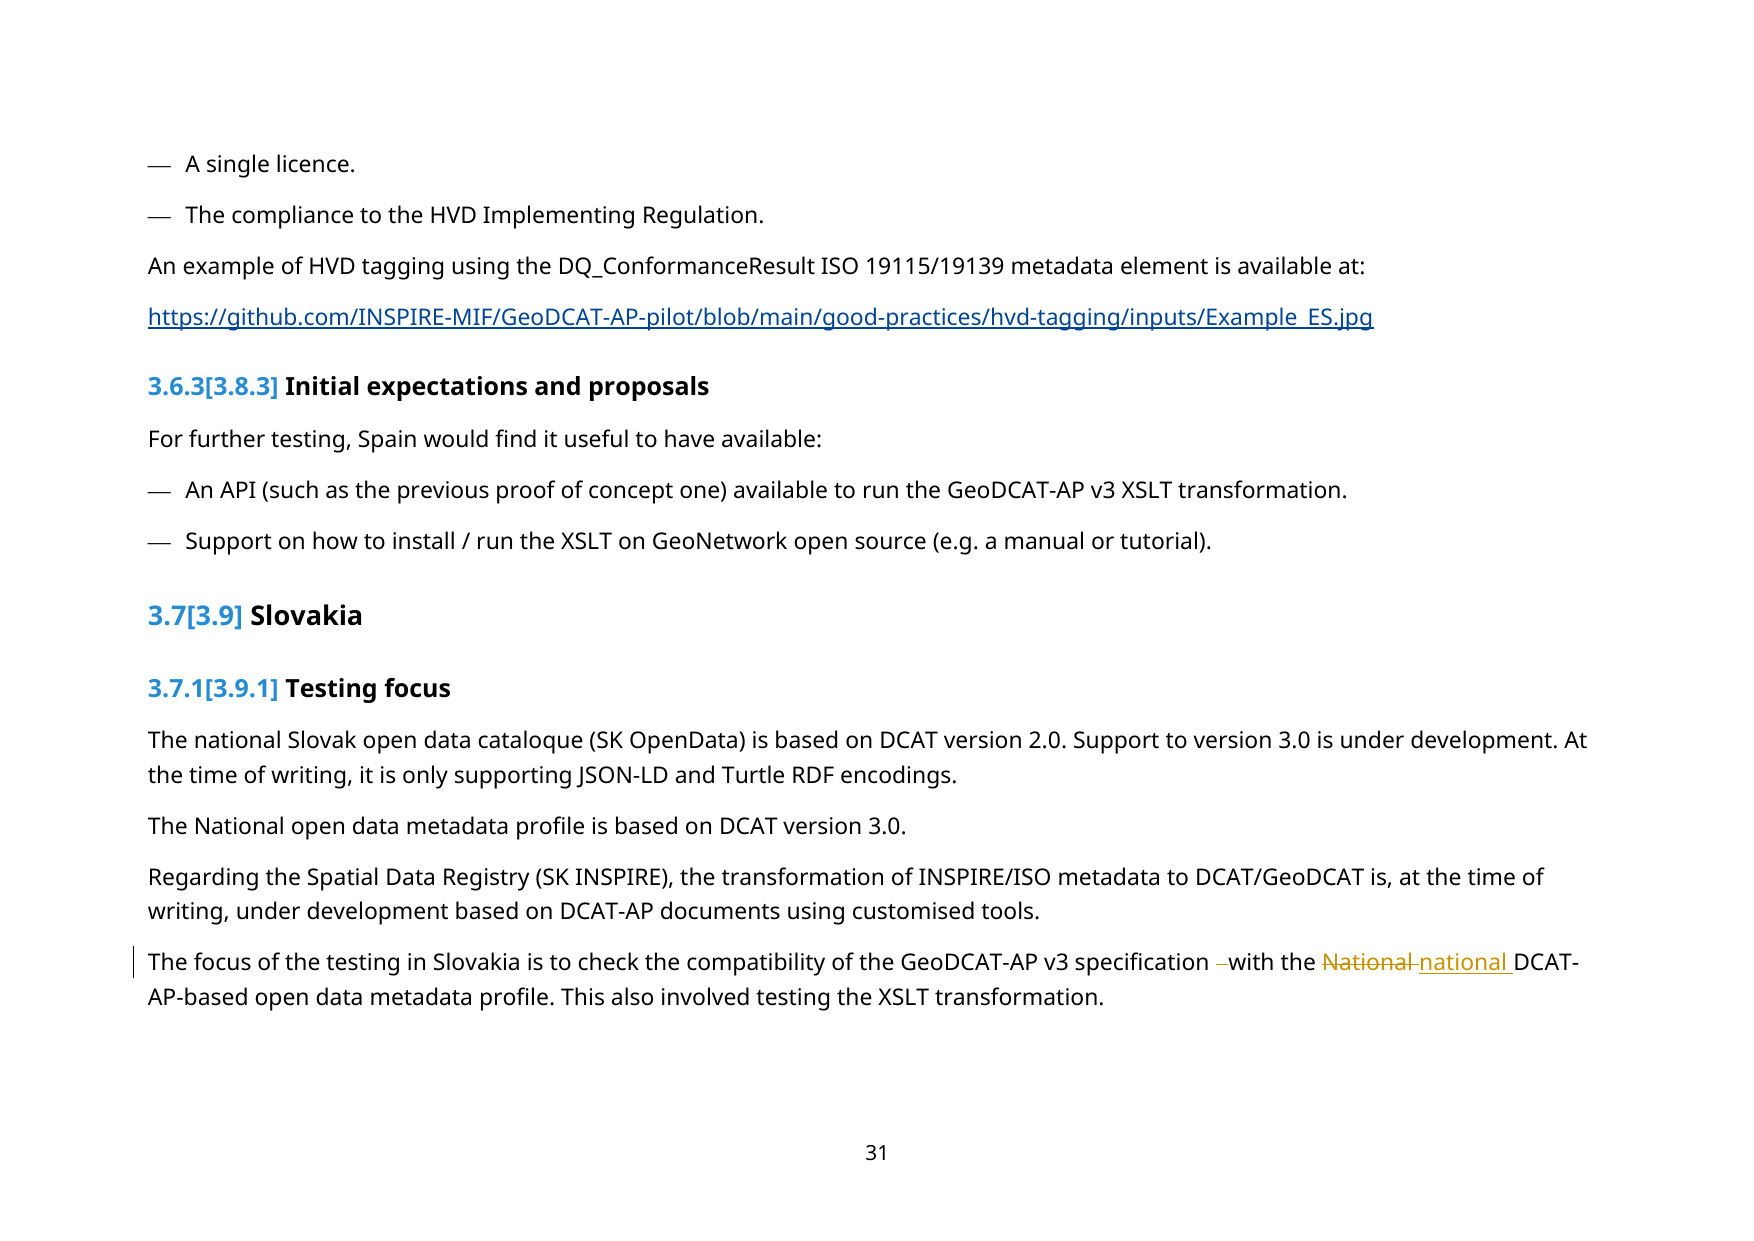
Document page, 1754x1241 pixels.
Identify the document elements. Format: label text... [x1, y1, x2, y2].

text The national Slovak open data cataloque (SK OpenData) is based on DCAT version 2.0. Support to version 3.0 is under development. At the time of writing, it is only supporting JSON-LD and Turtle RDF encodings. [148, 724, 1606, 790]
text Regarding the Spatial Data Registry (SK INSPIRE), the transformation of INSPIRE/ISO metadata to DCAT/GeoDCAT is, at the time of writing, under development based on DCAT-AP documents using customised tools. [148, 861, 1606, 927]
text An example of HVD tagging using the DQ_ConformanceResult ISO 19115/19139 metadata element is available at: [148, 250, 1606, 281]
title Slovakia [148, 597, 1606, 633]
list Support on how to install / run the XSLT on GeoNetwork open source (e.g. a manual or tutorial). [148, 525, 1606, 556]
text For further testing, Spain would find it useful to have available: [148, 423, 1606, 454]
text The focus of the testing in Slovakia is to check the compatibility of the GeoDCAT-AP v3 specification with the DCAT-AP-based open data metadata profile. This also involved testing the XSLT transformation. [148, 946, 1606, 1012]
title Initial expectations and proposals [148, 368, 1606, 403]
list The compliance to the HVD Implementing Regulation. [148, 199, 1606, 230]
title Testing focus [148, 670, 1606, 704]
text The National open data metadata profile is based on DCAT version 3.0. [148, 810, 1606, 841]
list An API (such as the previous proof of concept one) available to run the GeoDCAT-AP v3 XSLT transformation. [148, 474, 1606, 505]
list A single licence. [148, 148, 1606, 179]
text https://github.com/INSPIRE-MIF/GeoDCAT-AP-pilot/blob/main/good-practices/hvd-tagging/inputs/Example_ES.jpg [148, 301, 1606, 332]
